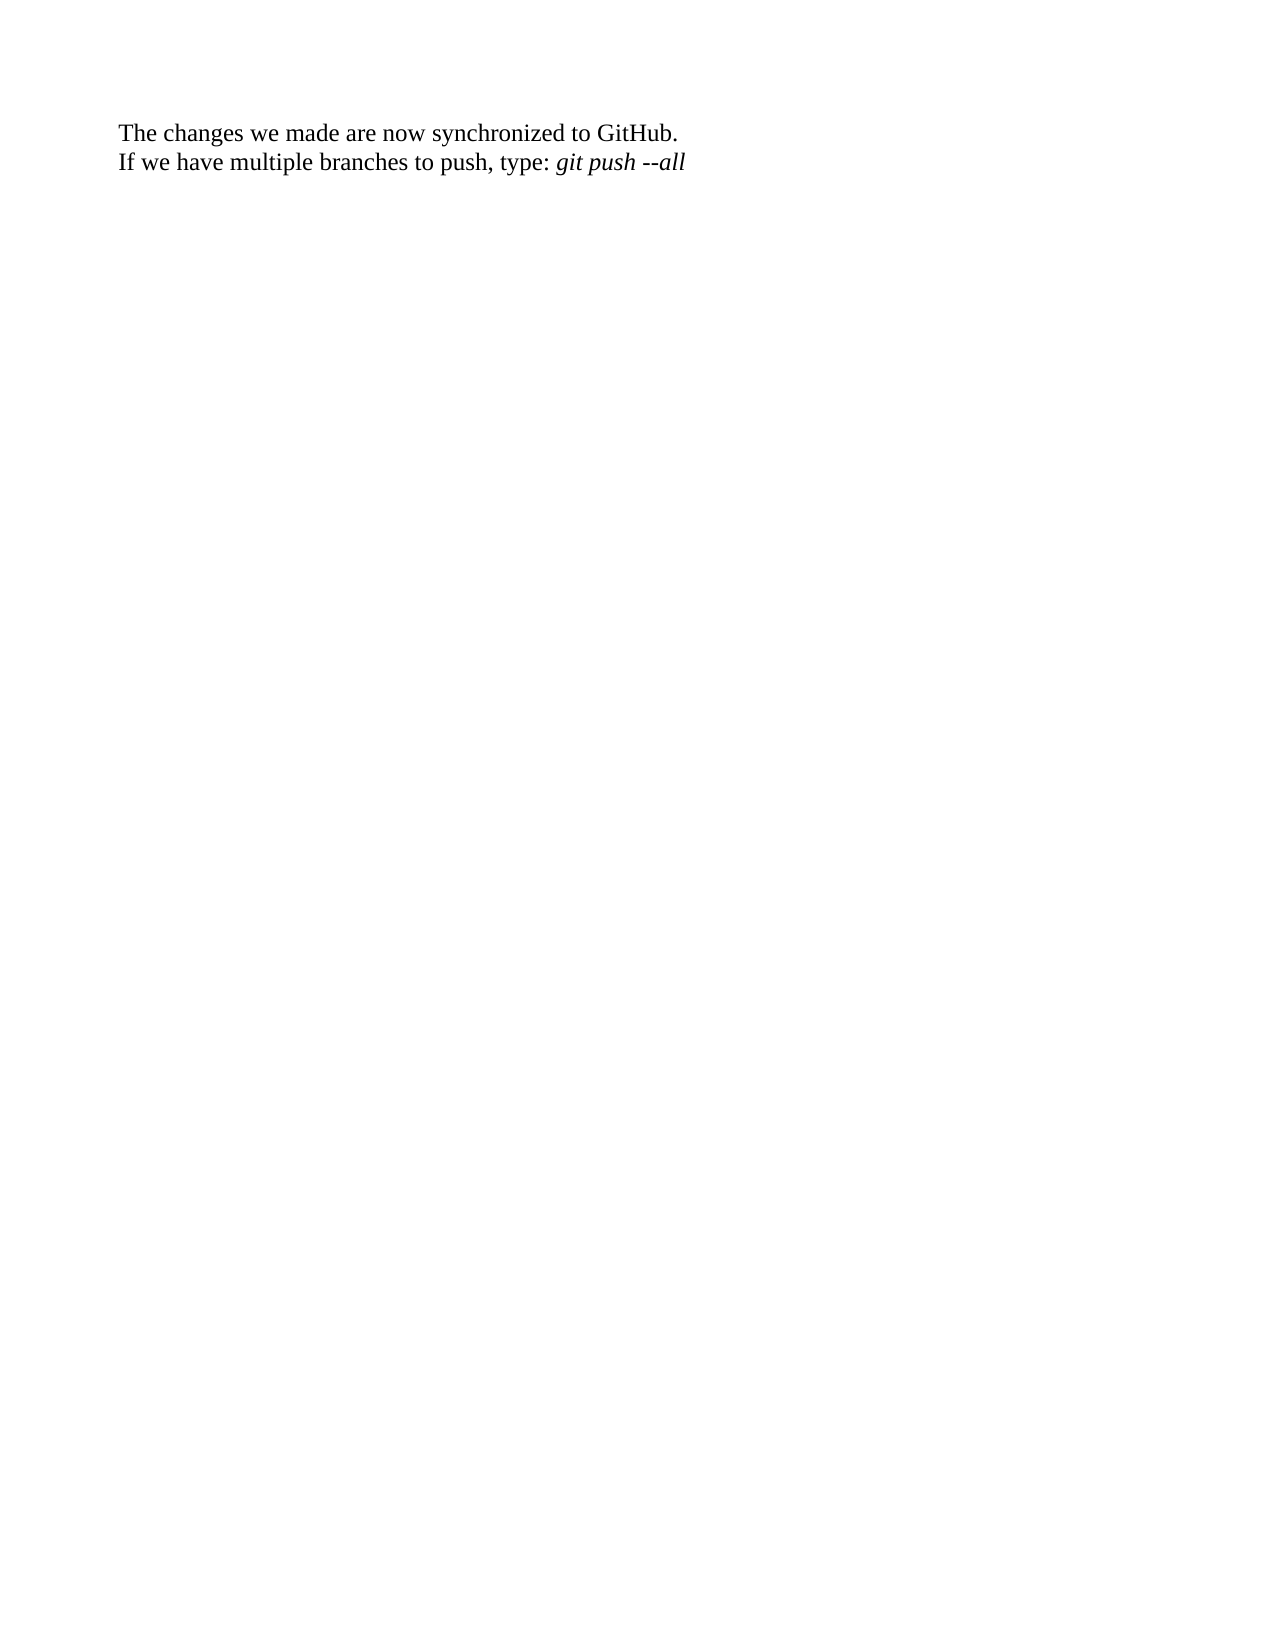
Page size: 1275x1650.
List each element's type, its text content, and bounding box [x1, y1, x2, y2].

text If we have multiple branches to push, type: git push --all [118, 147, 1157, 176]
text The changes we made are now synchronized to GitHub. [118, 118, 1157, 147]
